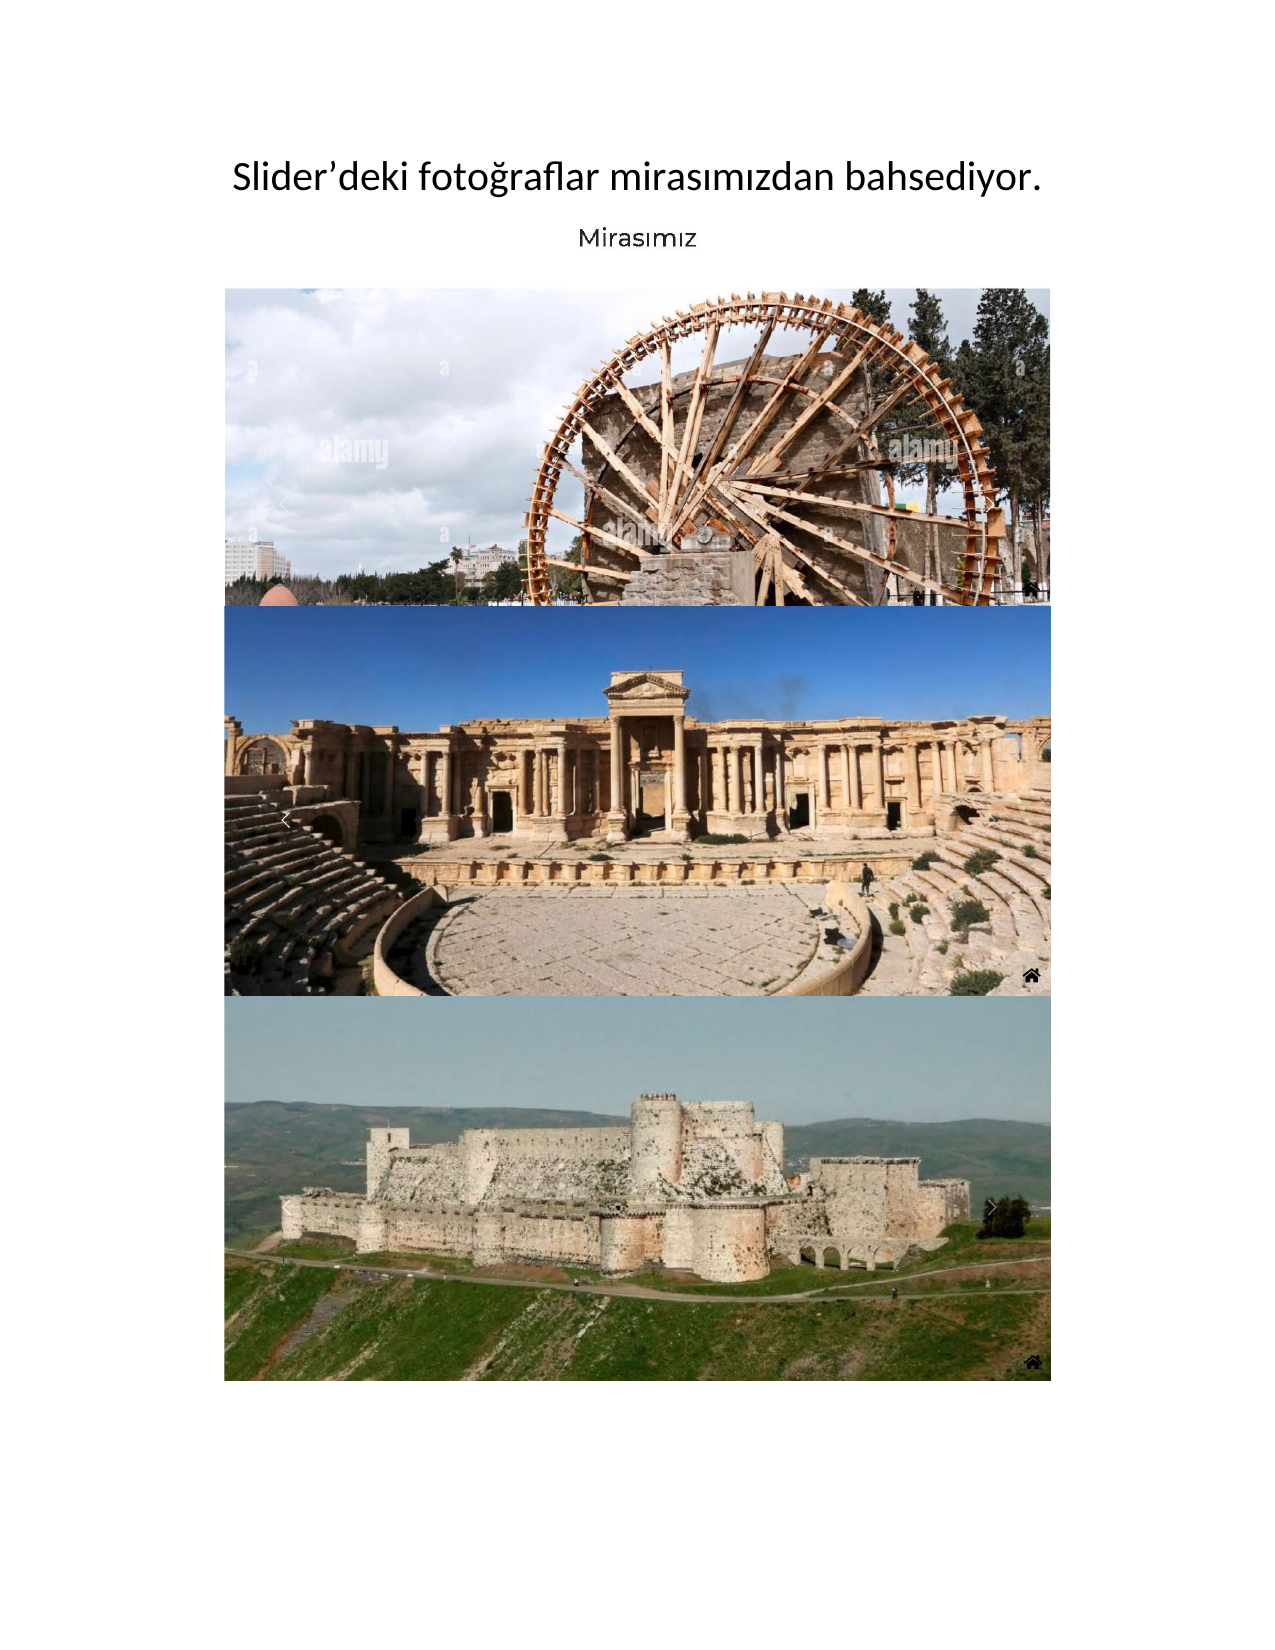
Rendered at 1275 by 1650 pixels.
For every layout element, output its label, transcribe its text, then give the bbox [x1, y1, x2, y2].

picture [224, 221, 1051, 1381]
text Slider’deki fotoğraflar mirasımızdan bahsediyor. [150, 150, 1125, 201]
